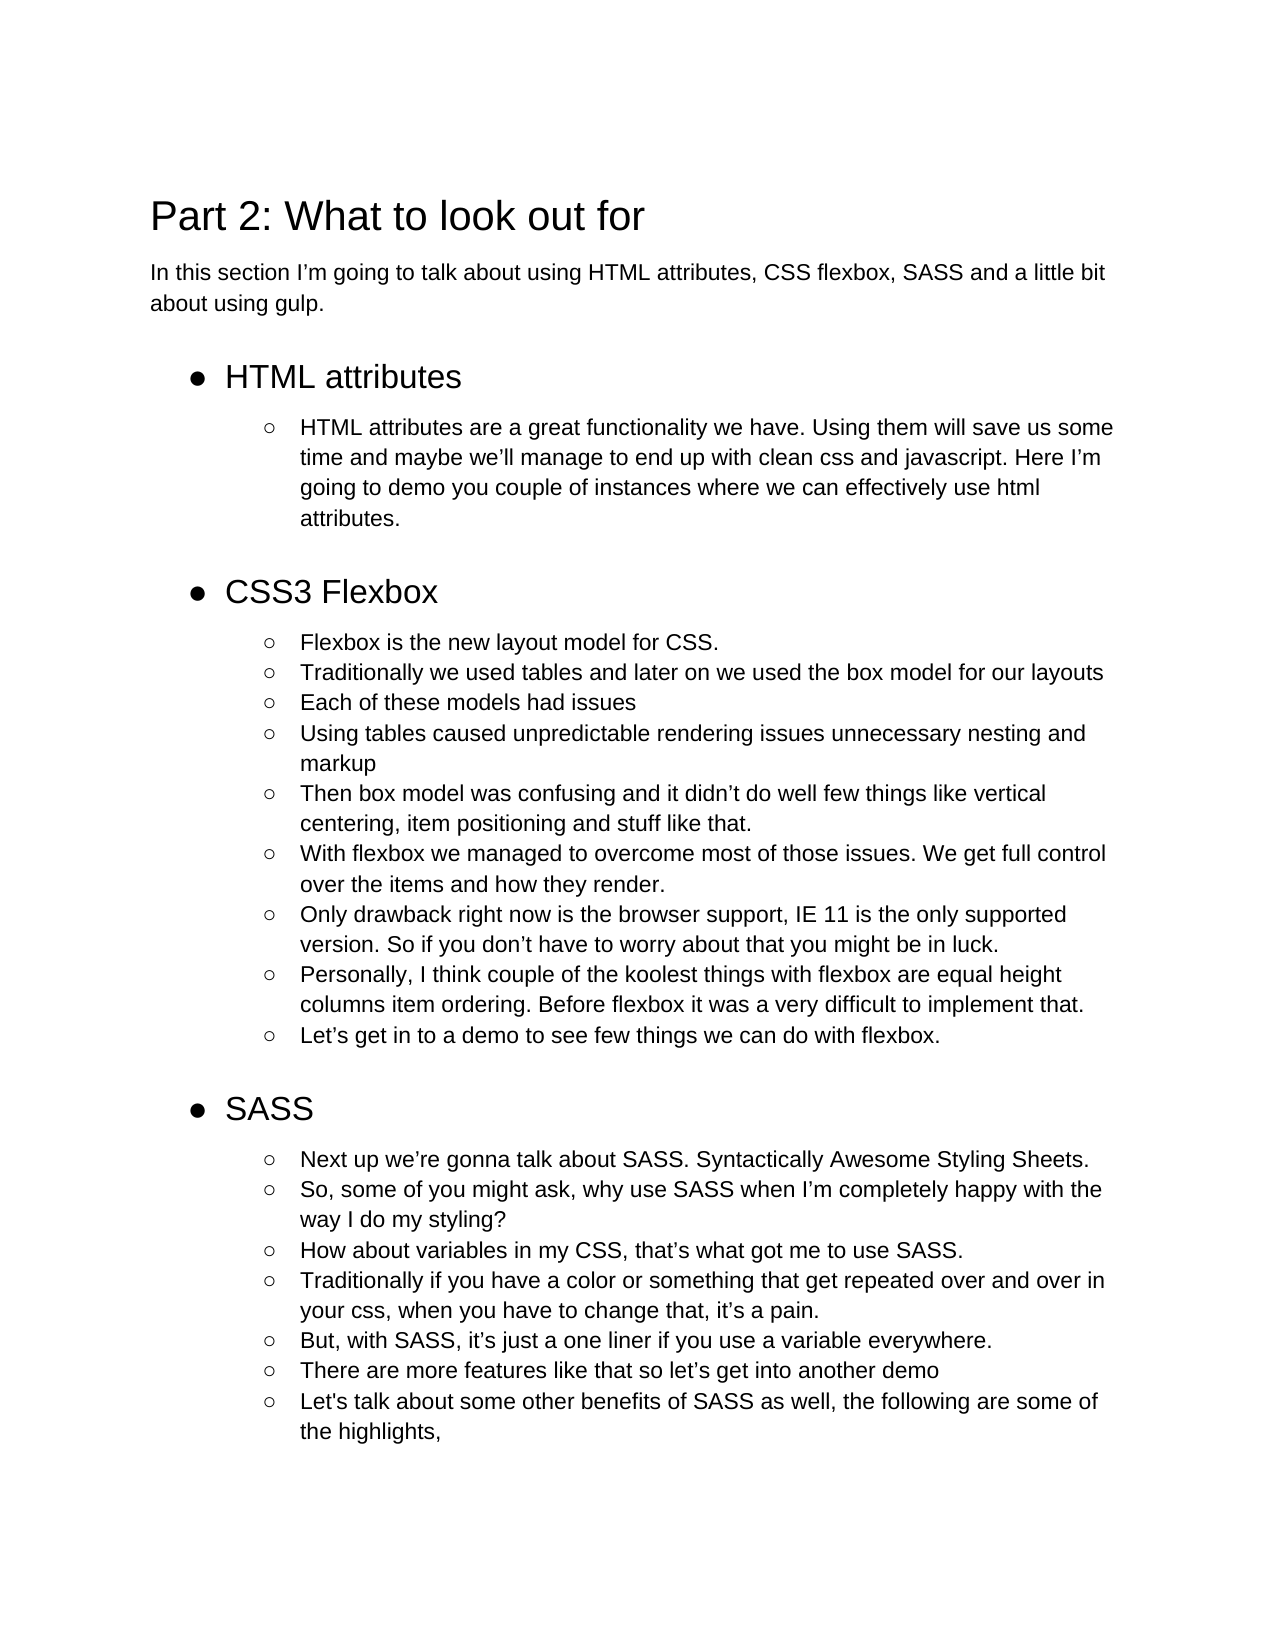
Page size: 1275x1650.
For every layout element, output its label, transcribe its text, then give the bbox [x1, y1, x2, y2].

list Let's talk about some other benefits of SASS as well, the following are some of the highlights, [262, 1388, 1125, 1444]
list Using tables caused unpredictable rendering issues unnecessary nesting and markup [262, 719, 1125, 776]
list Then box model was confusing and it didn’t do well few things like vertical centering, item positioning and stuff like that. [262, 780, 1125, 836]
subtitle Part 2: What to look out for [150, 192, 1125, 239]
text In this section I’m going to talk about using HTML attributes, CSS flexbox, SASS and a little bit about using gulp. [150, 259, 1125, 316]
list Only drawback right now is the browser support, IE 11 is the only supported version. So if you don’t have to worry about that you might be in luck. [262, 901, 1125, 957]
list Flexbox is the new layout model for CSS. [262, 629, 1125, 655]
list Traditionally if you have a color or something that get repeated over and over in your css, when you have to change that, it’s a pain. [262, 1267, 1125, 1323]
list There are more features like that so let’s get into another demo [262, 1357, 1125, 1384]
list Let’s get in to a demo to see few things we can do with flexbox. [262, 1022, 1125, 1048]
list Each of these models had issues [262, 689, 1125, 716]
list So, some of you might ask, why use SASS when I’m completely happy with the way I do my styling? [262, 1176, 1125, 1233]
list How about variables in my CSS, that’s what got me to use SASS. [262, 1237, 1125, 1263]
subtitle CSS3 Flexbox [187, 572, 1125, 611]
subtitle SASS [187, 1089, 1125, 1128]
list But, with SASS, it’s just a one liner if you use a variable everywhere. [262, 1327, 1125, 1353]
list Next up we’re gonna talk about SASS. Syntactically Awesome Styling Sheets. [262, 1146, 1125, 1172]
list Traditionally we used tables and later on we used the box model for our layouts [262, 659, 1125, 685]
subtitle HTML attributes [187, 357, 1125, 396]
list With flexbox we managed to overcome most of those issues. We get full control over the items and how they render. [262, 840, 1125, 897]
list HTML attributes are a great functionality we have. Using them will save us some time and maybe we’ll manage to end up with clean css and javascript. Here I’m going to demo you couple of instances where we can effectively use html attributes. [262, 414, 1125, 531]
list Personally, I think couple of the koolest things with flexbox are equal height columns item ordering. Before flexbox it was a very difficult to implement that. [262, 961, 1125, 1018]
